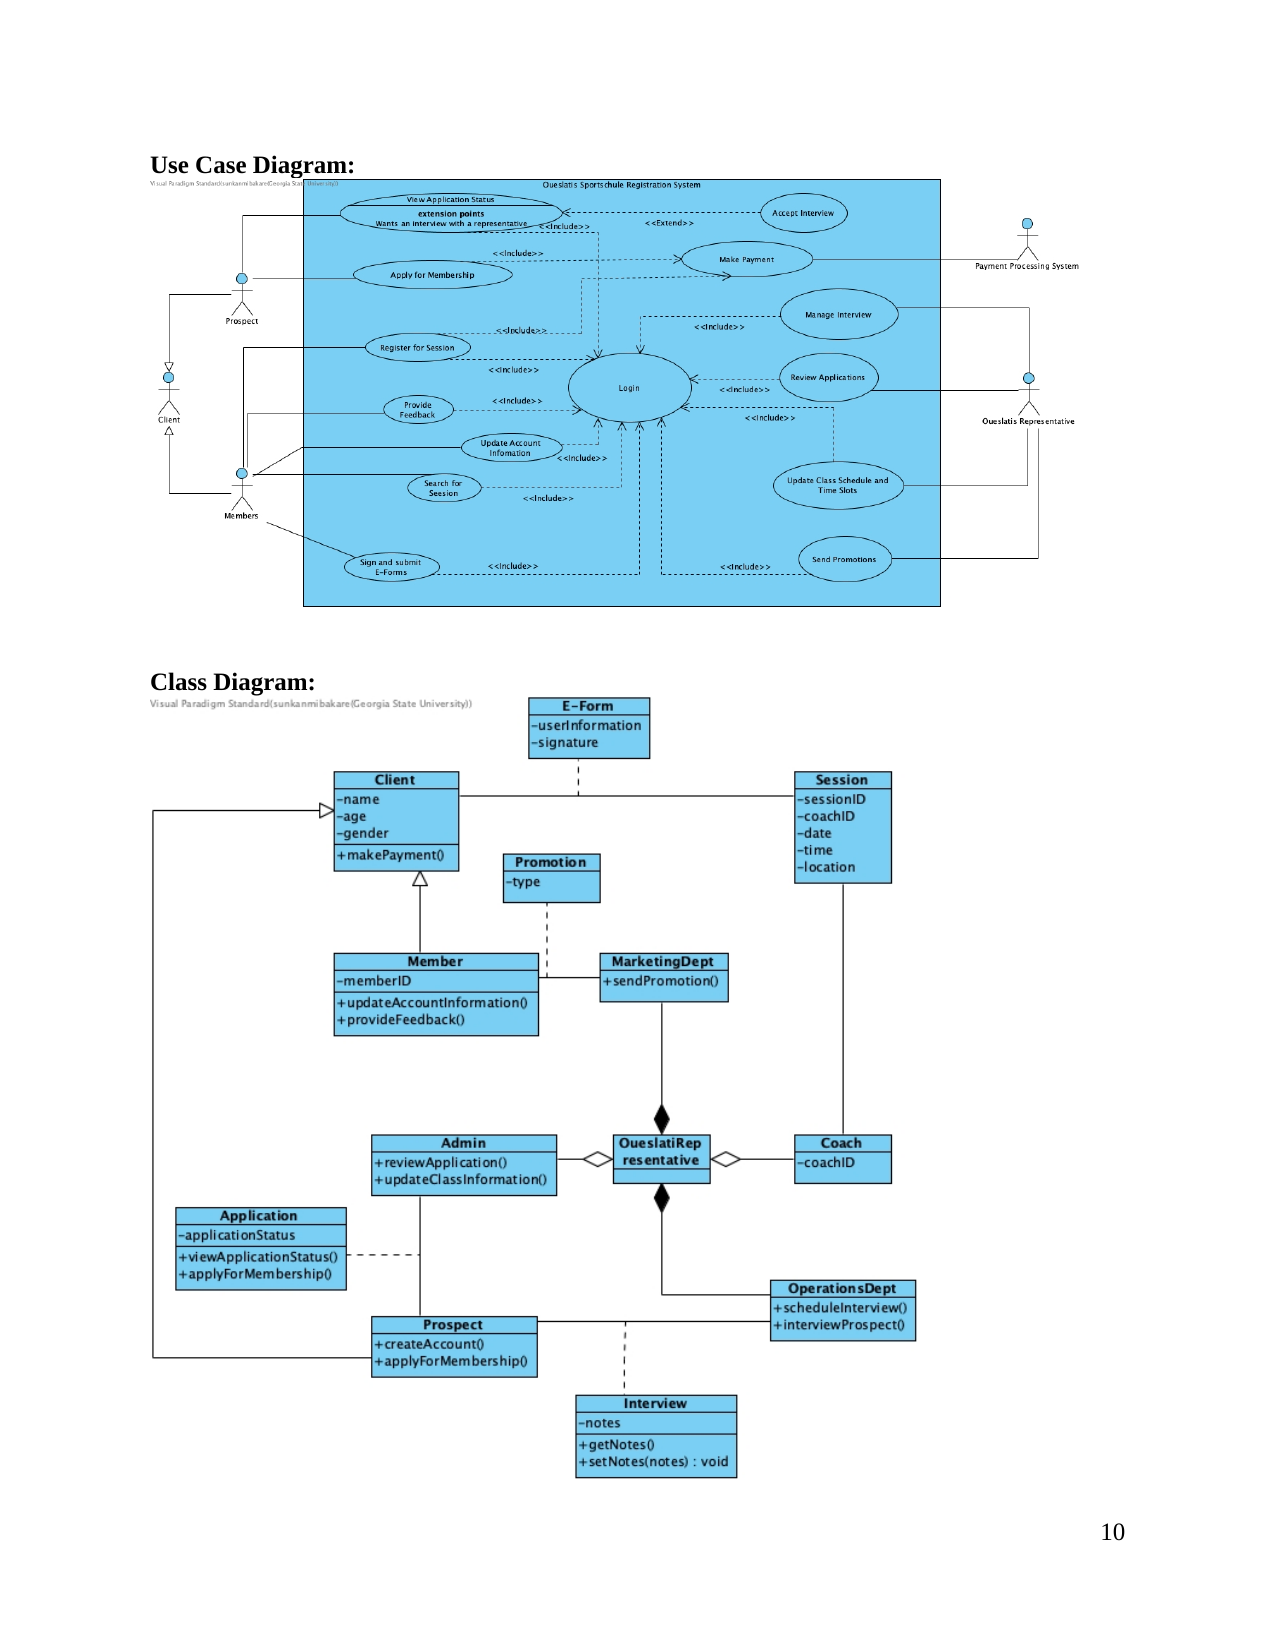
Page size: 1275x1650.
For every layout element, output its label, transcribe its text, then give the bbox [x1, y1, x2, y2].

picture [150, 178, 1089, 610]
text Use Case Diagram: [150, 150, 1125, 179]
text Class Diagram: [150, 667, 1125, 696]
picture [150, 696, 920, 1482]
